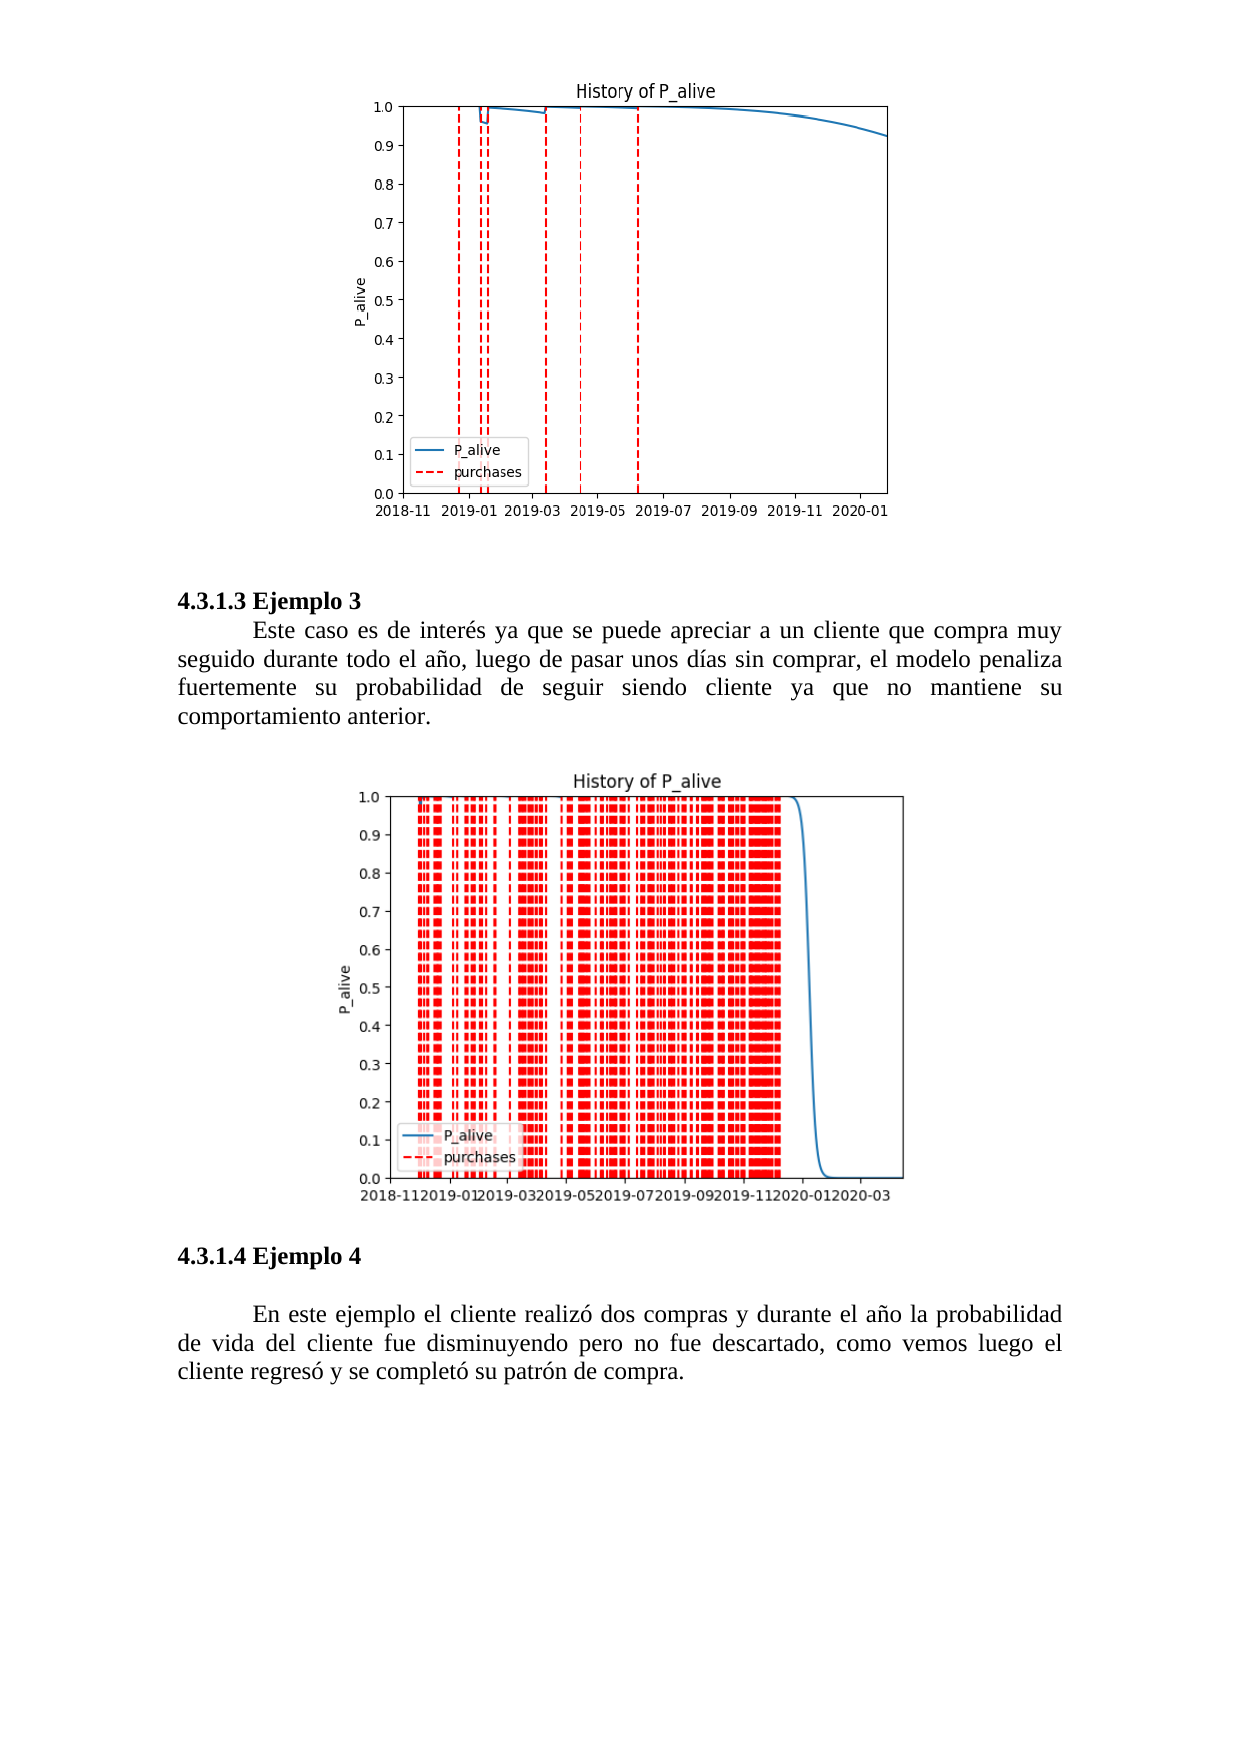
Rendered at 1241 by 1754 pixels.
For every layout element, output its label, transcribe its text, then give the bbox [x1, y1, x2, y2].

text En este ejemplo el cliente realizó dos compras y durante el año la probabilidad de vida del cliente fue disminuyendo pero no fue descartado, como vemos luego el cliente regresó y se completó su patrón de compra. [177, 1299, 1063, 1385]
text Este caso es de interés ya que se puede apreciar a un cliente que compra muy seguido durante todo el año, luego de pasar unos días sin comprar, el modelo penaliza fuertemente su probabilidad de seguir siendo cliente ya que no mantiene su comportamiento anterior. [177, 615, 1063, 730]
text 4.3.1.4 Ejemplo 4 [177, 1241, 1063, 1270]
text 4.3.1.3 Ejemplo 3 [177, 586, 1063, 615]
picture [343, 73, 897, 529]
picture [327, 764, 913, 1213]
